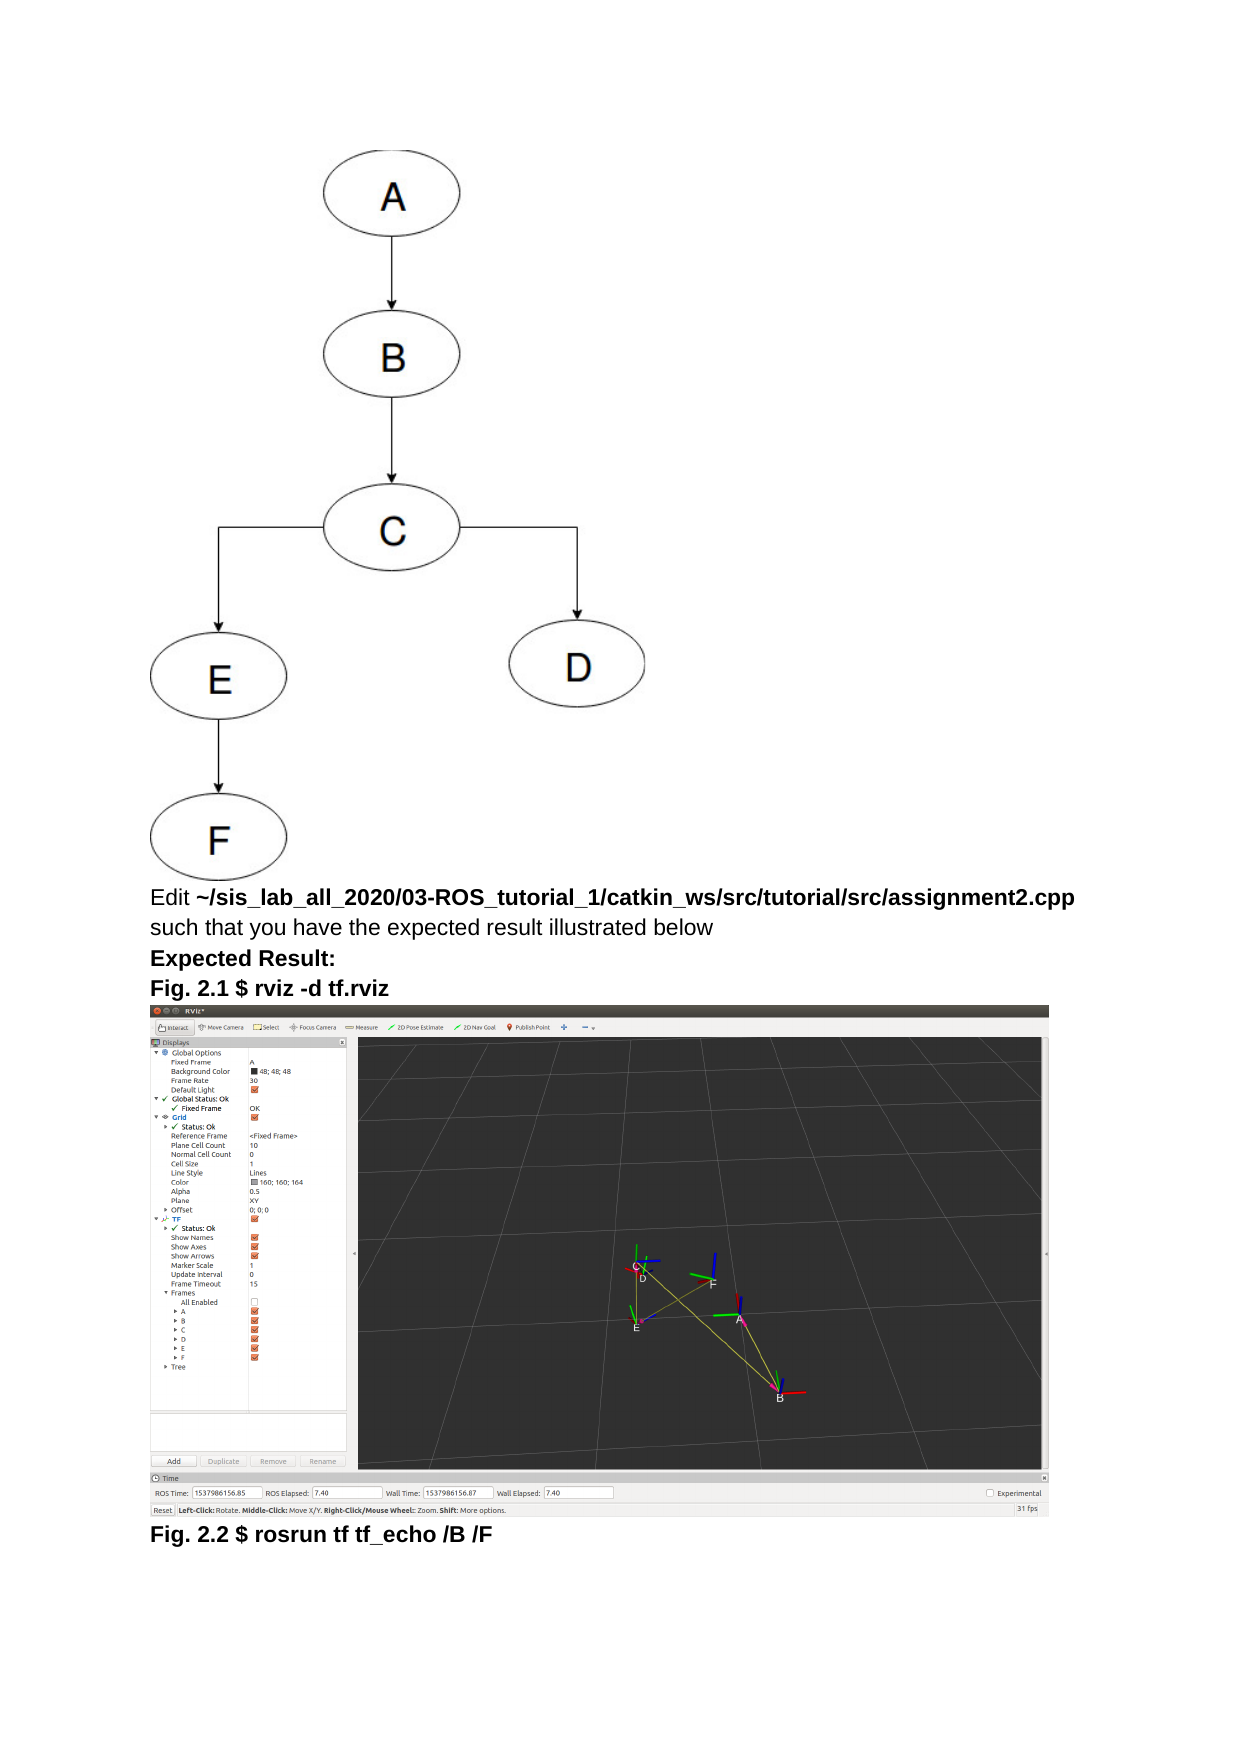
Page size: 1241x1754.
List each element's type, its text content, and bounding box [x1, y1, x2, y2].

picture [150, 150, 646, 881]
text Edit ~/sis_lab_all_2020/03-ROS_tutorial_1/catkin_ws/src/tutorial/src/assignment2.cpp such that you have the expected result illustrated below [150, 884, 1090, 941]
text Fig. 2.1 $ rviz -d tf.rviz [150, 975, 1090, 1001]
text Fig. 2.2 $ rosrun tf tf_echo /B /F [150, 1521, 1090, 1547]
text Expected Result: [150, 944, 1090, 971]
picture [150, 1005, 1049, 1517]
